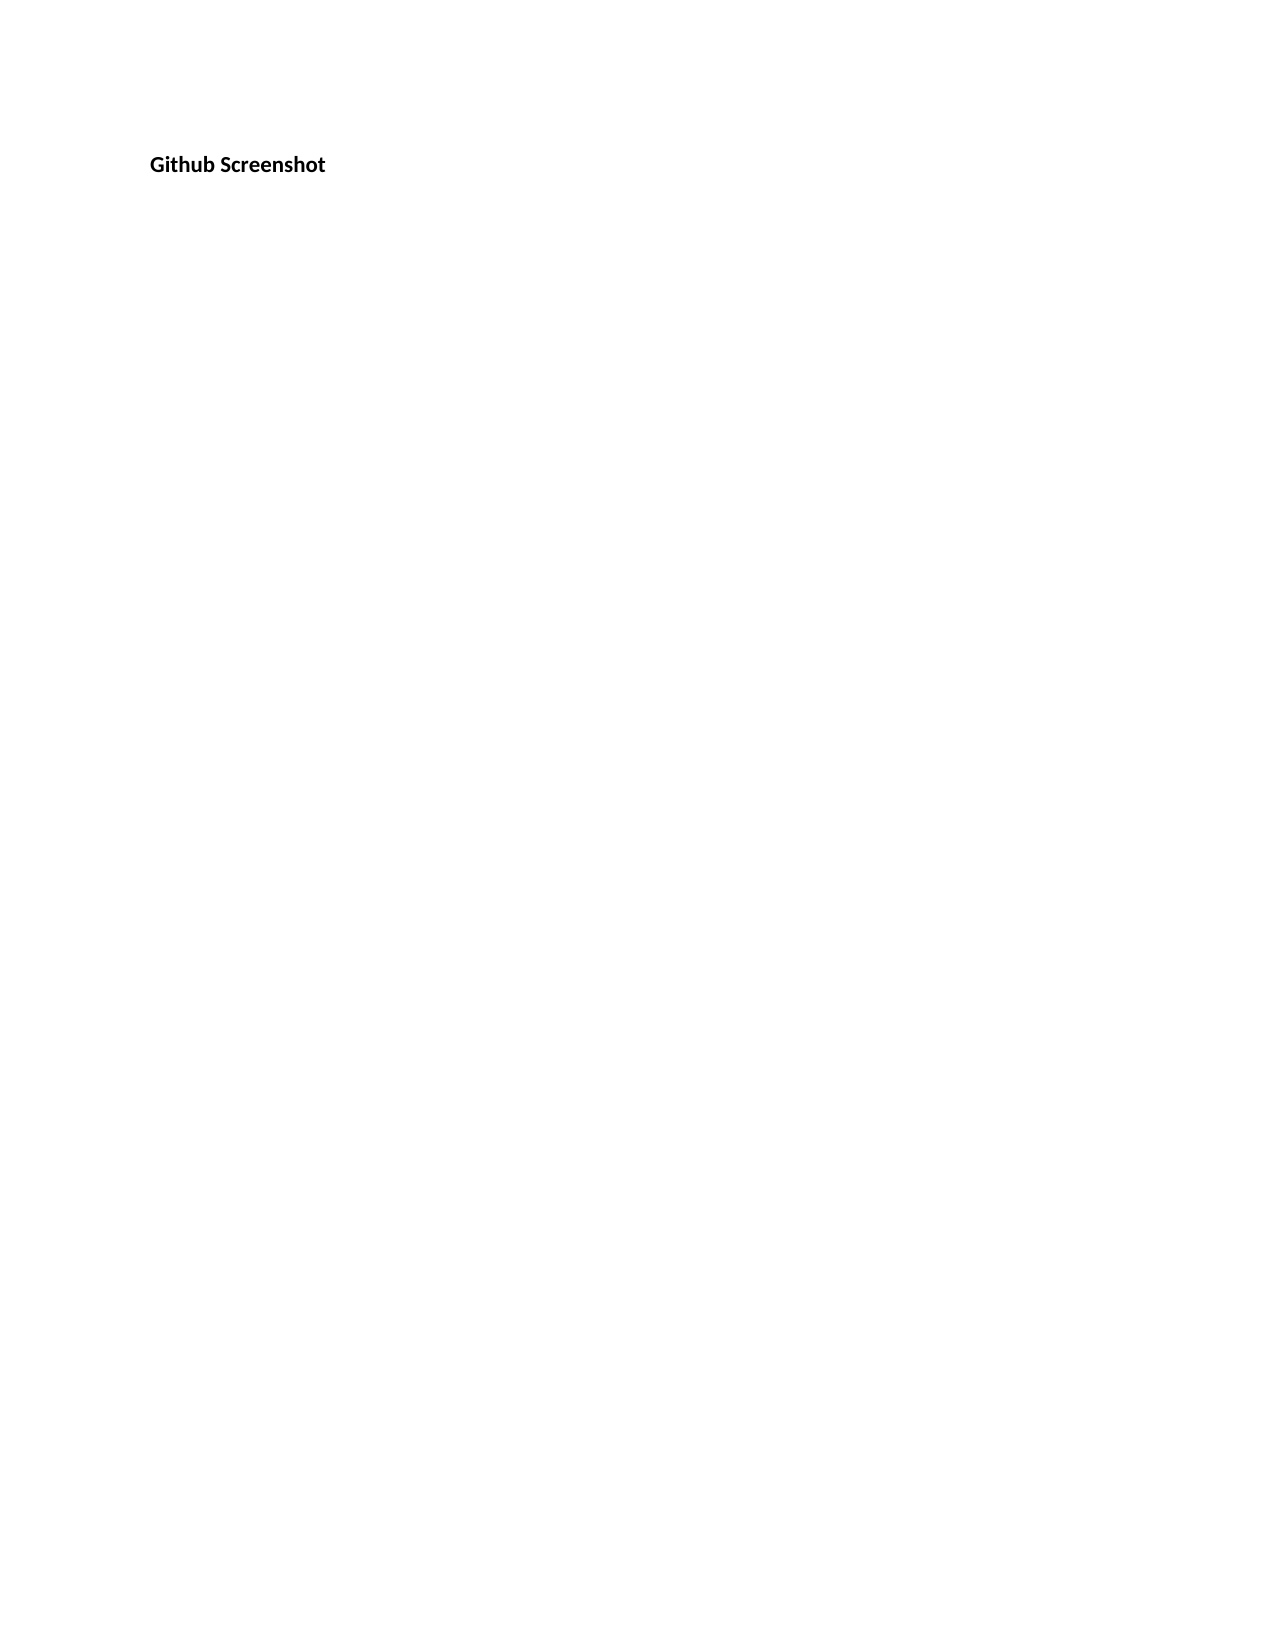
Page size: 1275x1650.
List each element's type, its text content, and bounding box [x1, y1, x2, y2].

text Github Screenshot [150, 150, 1125, 178]
